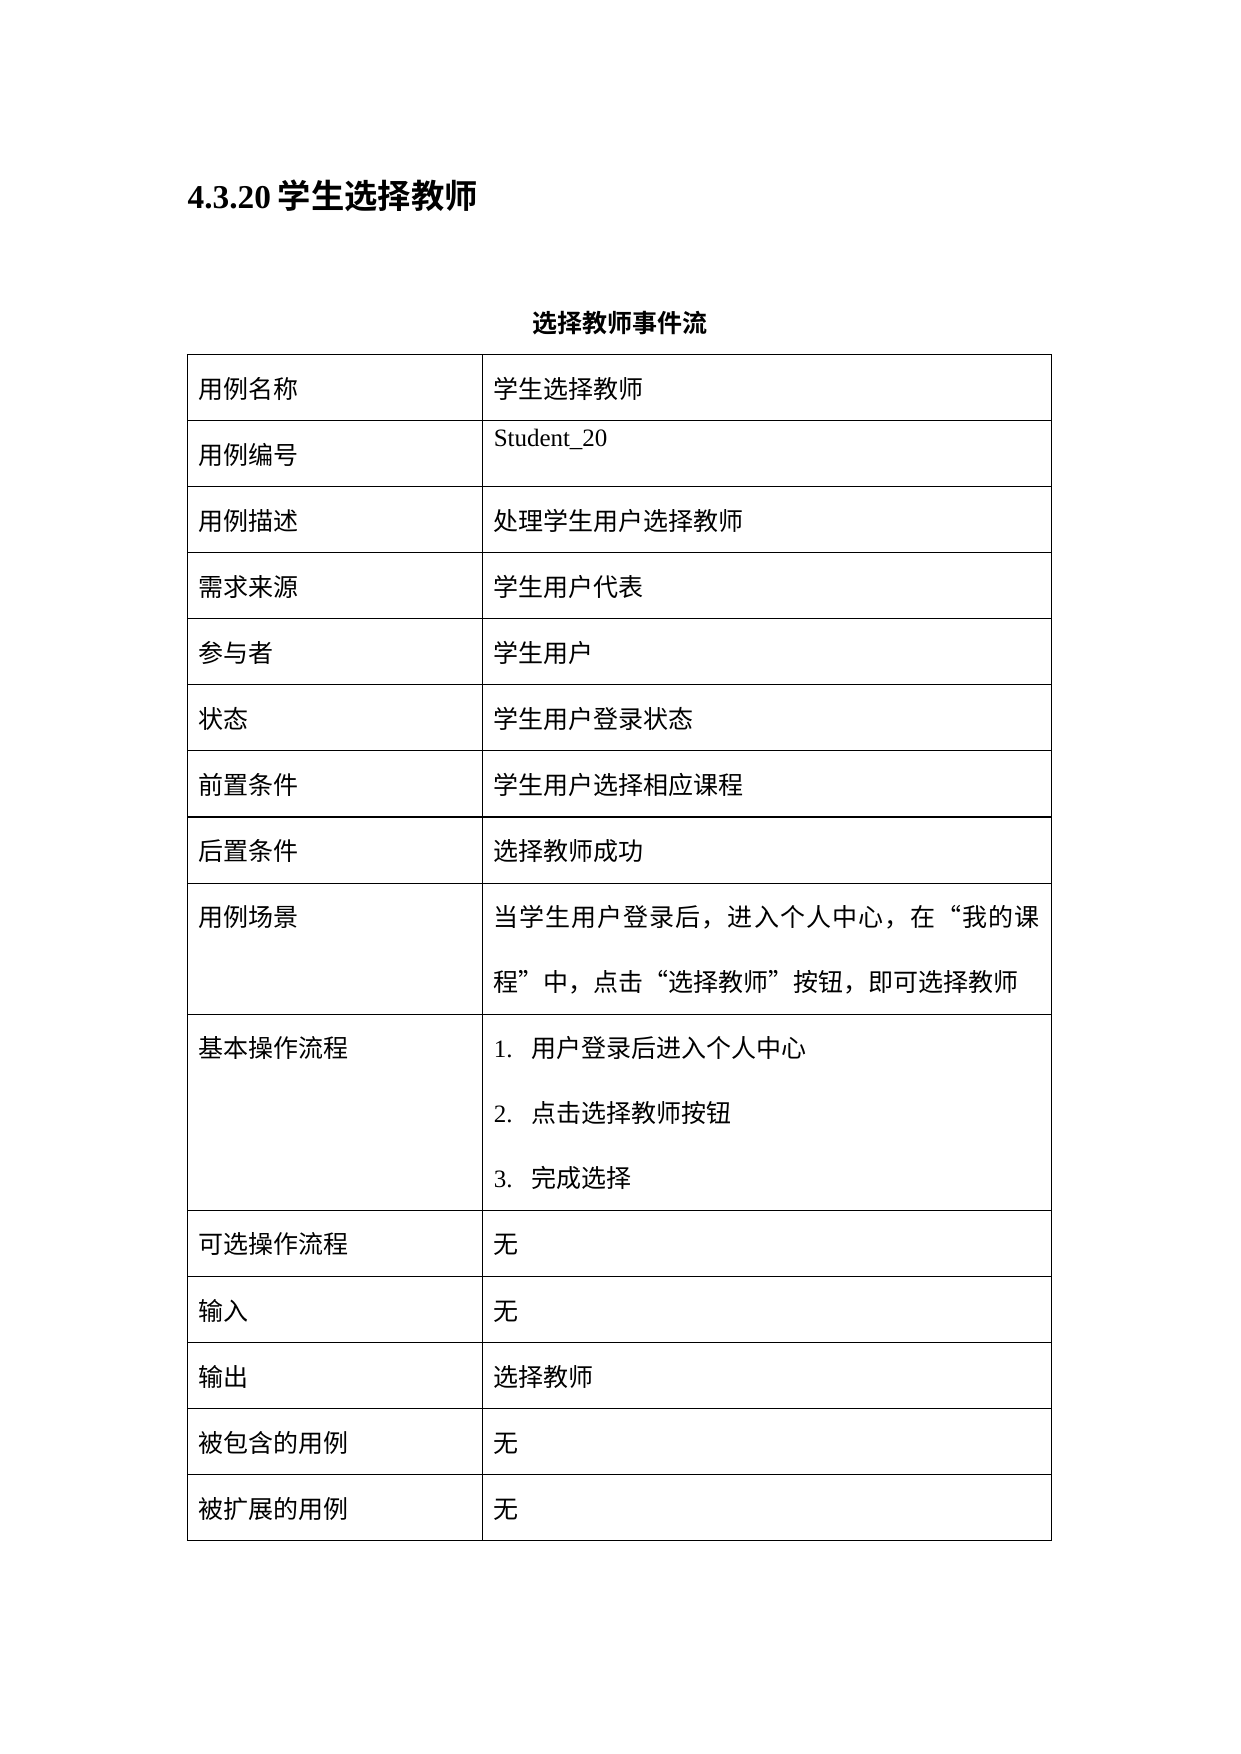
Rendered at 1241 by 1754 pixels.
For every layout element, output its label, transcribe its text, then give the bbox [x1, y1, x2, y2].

table_cell 处理学生用户选择教师 [483, 487, 1051, 552]
table_cell 状态 [188, 685, 482, 750]
table_cell 学生用户 [483, 619, 1051, 684]
table_cell 无 [483, 1211, 1051, 1276]
table_cell 学生用户登录状态 [483, 685, 1051, 750]
table_cell 当学生用户登录后，进入个人中心，在“我的课程”中，点击“选择教师”按钮，即可选择教师 [483, 884, 1051, 1013]
table_cell 输出 [188, 1343, 482, 1408]
table_header 学生选择教师 [483, 355, 1051, 420]
table_cell 被包含的用例 [188, 1409, 482, 1474]
table_cell 无 [483, 1409, 1051, 1474]
table_cell 可选操作流程 [188, 1211, 482, 1276]
table_cell 用例描述 [188, 487, 482, 552]
table_cell 选择教师成功 [483, 818, 1051, 882]
table_cell 用例编号 [188, 421, 482, 486]
table_cell 无 [483, 1475, 1051, 1540]
table_cell 无 [483, 1277, 1051, 1342]
table_cell Student_20 [483, 421, 1051, 486]
subtitle 4.3.20学生选择教师 [187, 162, 1053, 227]
table_cell 后置条件 [188, 818, 482, 882]
table_cell 用例场景 [188, 884, 482, 1013]
table_cell 需求来源 [188, 553, 482, 618]
table_cell 学生用户代表 [483, 553, 1051, 618]
table_cell 学生用户选择相应课程 [483, 751, 1051, 816]
table_cell 前置条件 [188, 751, 482, 816]
table_cell 基本操作流程 [188, 1015, 482, 1209]
table_cell 参与者 [188, 619, 482, 684]
table_cell 输入 [188, 1277, 482, 1342]
text 选择教师事件流 [187, 289, 1053, 354]
table_cell 用户登录后进入个人中心 点击选择教师按钮 完成选择 [483, 1015, 1051, 1209]
table_cell 被扩展的用例 [188, 1475, 482, 1540]
table_header 用例名称 [188, 355, 482, 420]
table_cell 选择教师 [483, 1343, 1051, 1408]
